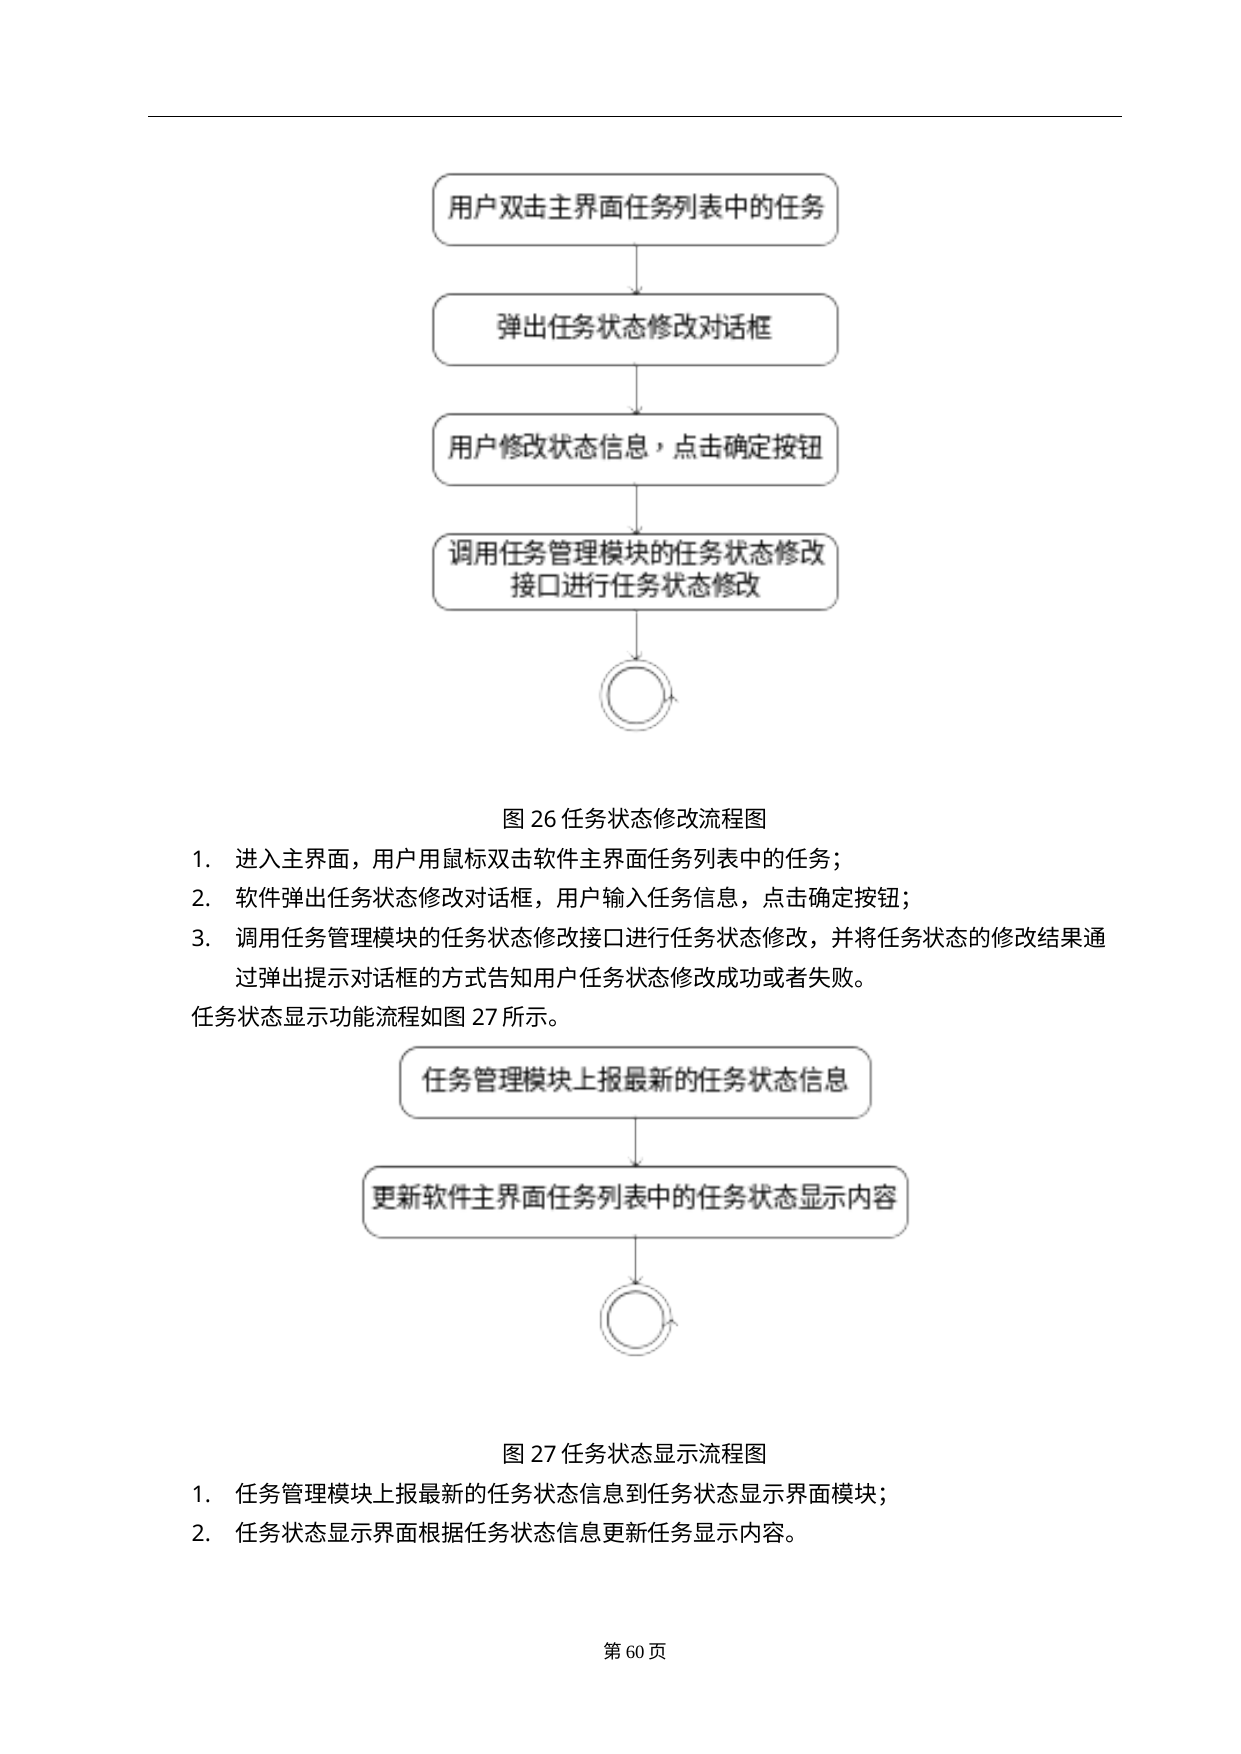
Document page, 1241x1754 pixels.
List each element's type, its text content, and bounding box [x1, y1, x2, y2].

list 任务管理模块上报最新的任务状态信息到任务状态显示界面模块； [191, 1472, 1122, 1512]
list 调用任务管理模块的任务状态修改接口进行任务状态修改，并将任务状态的修改结果通过弹出提示对话框的方式告知用户任务状态修改成功或者失败。 [191, 917, 1122, 996]
list 进入主界面，用户用鼠标双击软件主界面任务列表中的任务； [191, 837, 1122, 877]
text 任务状态显示功能流程如图 27所示。 [191, 996, 1122, 1036]
text 图 26任务状态修改流程图 [148, 798, 1122, 837]
list 软件弹出任务状态修改对话框，用户输入任务信息，点击确定按钮； [191, 877, 1122, 917]
text 图 27任务状态显示流程图 [148, 1433, 1122, 1472]
list 任务状态显示界面根据任务状态信息更新任务显示内容。 [191, 1512, 1122, 1552]
